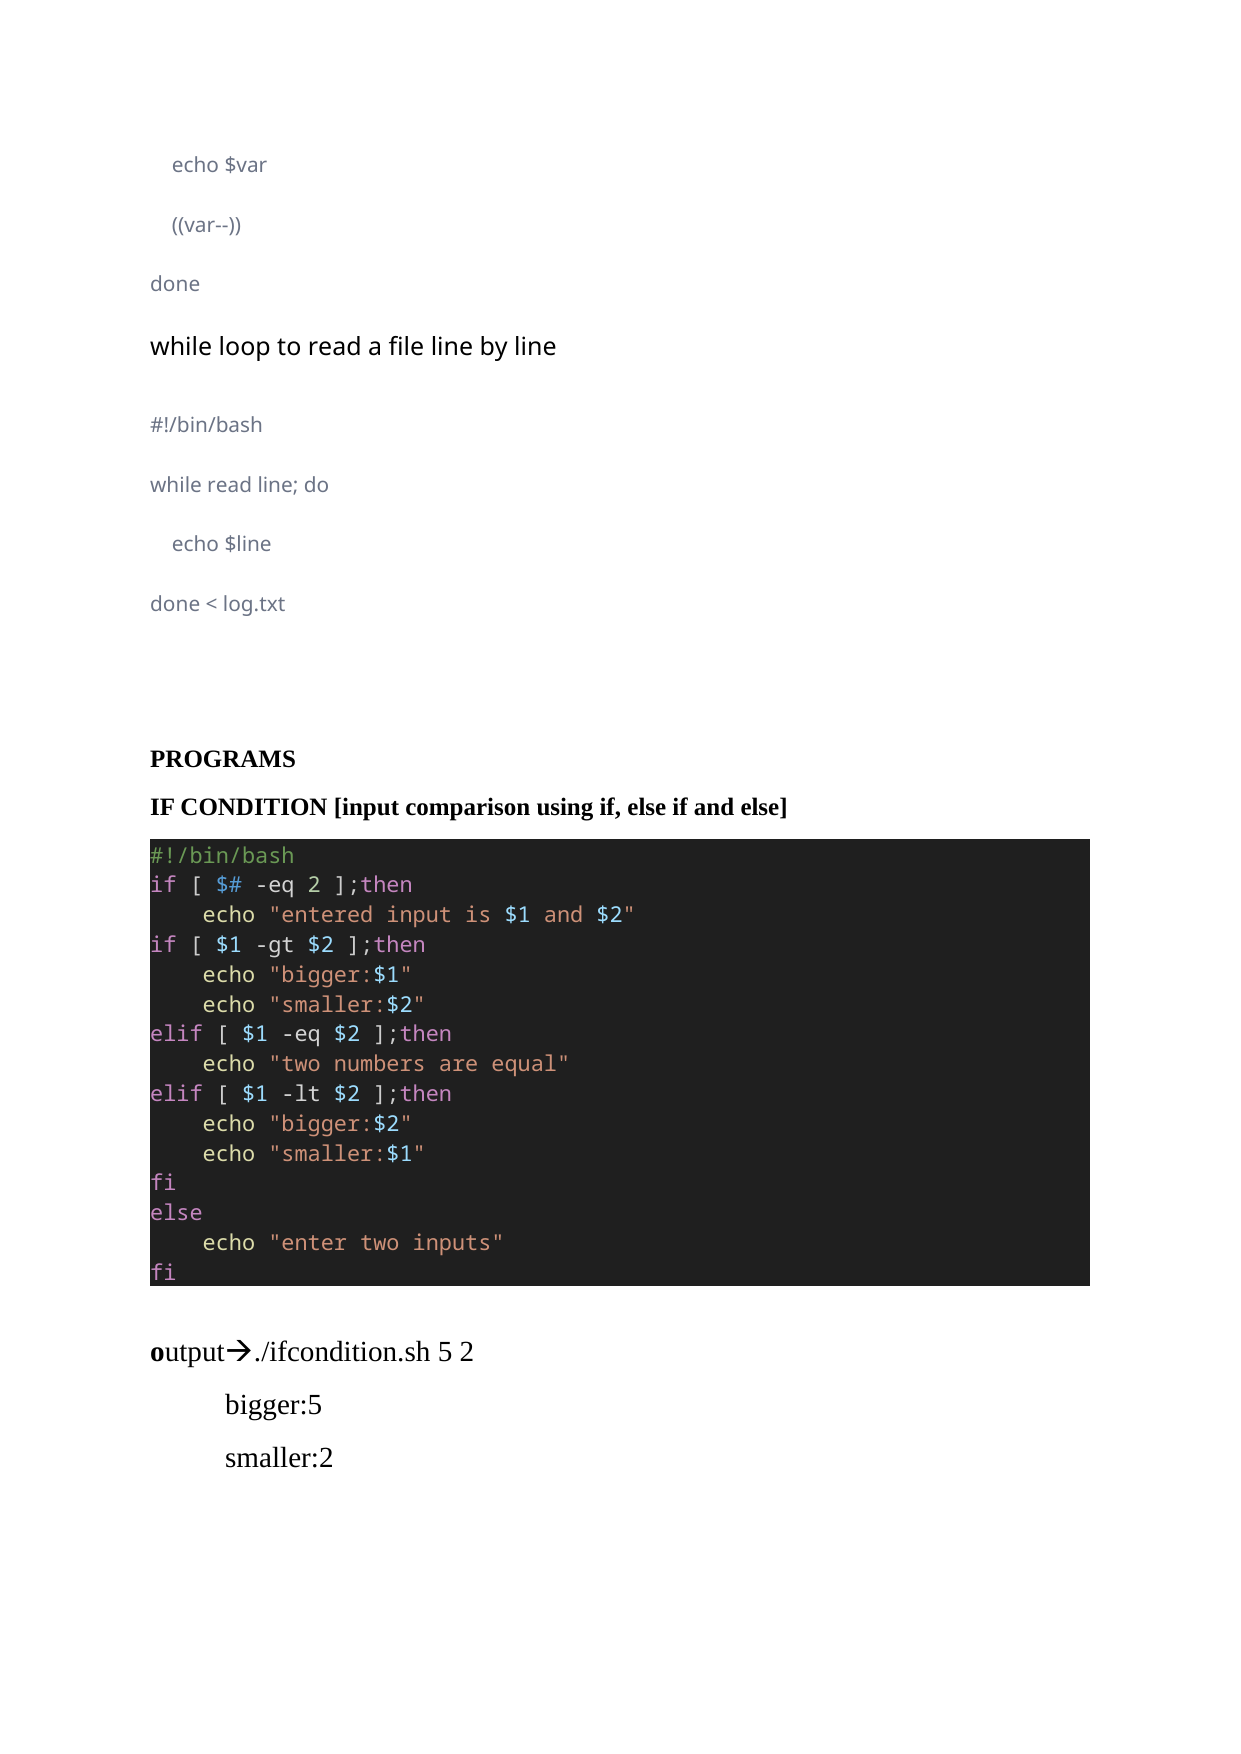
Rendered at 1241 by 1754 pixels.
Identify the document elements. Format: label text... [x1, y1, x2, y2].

text IF CONDITION [input comparison using if, else if and else] [150, 792, 1090, 821]
text elif [ $1 -eq $2 ];then [150, 1018, 1090, 1048]
text ((var--)) [150, 210, 1090, 238]
text fi [150, 1167, 1090, 1197]
text bigger:5 [150, 1387, 1090, 1421]
text elif [ $1 -lt $2 ];then [150, 1078, 1090, 1108]
text done < log.txt [150, 589, 1090, 617]
text #!/bin/bash [150, 839, 1090, 869]
text echo $var [150, 150, 1090, 178]
text if [ $1 -gt $2 ];then [150, 929, 1090, 959]
text echo "entered input is $1 and $2" [150, 899, 1090, 929]
text done [150, 269, 1090, 298]
text echo "smaller:$2" [150, 988, 1090, 1018]
text echo "bigger:$2" [150, 1108, 1090, 1137]
text else [150, 1197, 1090, 1227]
text while read line; do [150, 470, 1090, 498]
text if [ $# -eq 2 ];then [150, 869, 1090, 899]
text output./ifcondition.sh 5 2 [150, 1334, 1090, 1368]
text while loop to read a file line by line [150, 329, 1090, 363]
text echo "enter two inputs" [150, 1227, 1090, 1257]
text echo "smaller:$1" [150, 1137, 1090, 1167]
text #!/bin/bash [150, 410, 1090, 438]
text echo "two numbers are equal" [150, 1048, 1090, 1078]
text smaller:2 [150, 1440, 1090, 1473]
text echo $line [150, 529, 1090, 558]
text PROGRAMS [150, 744, 1090, 773]
text echo "bigger:$1" [150, 959, 1090, 988]
text fi [150, 1257, 1090, 1286]
